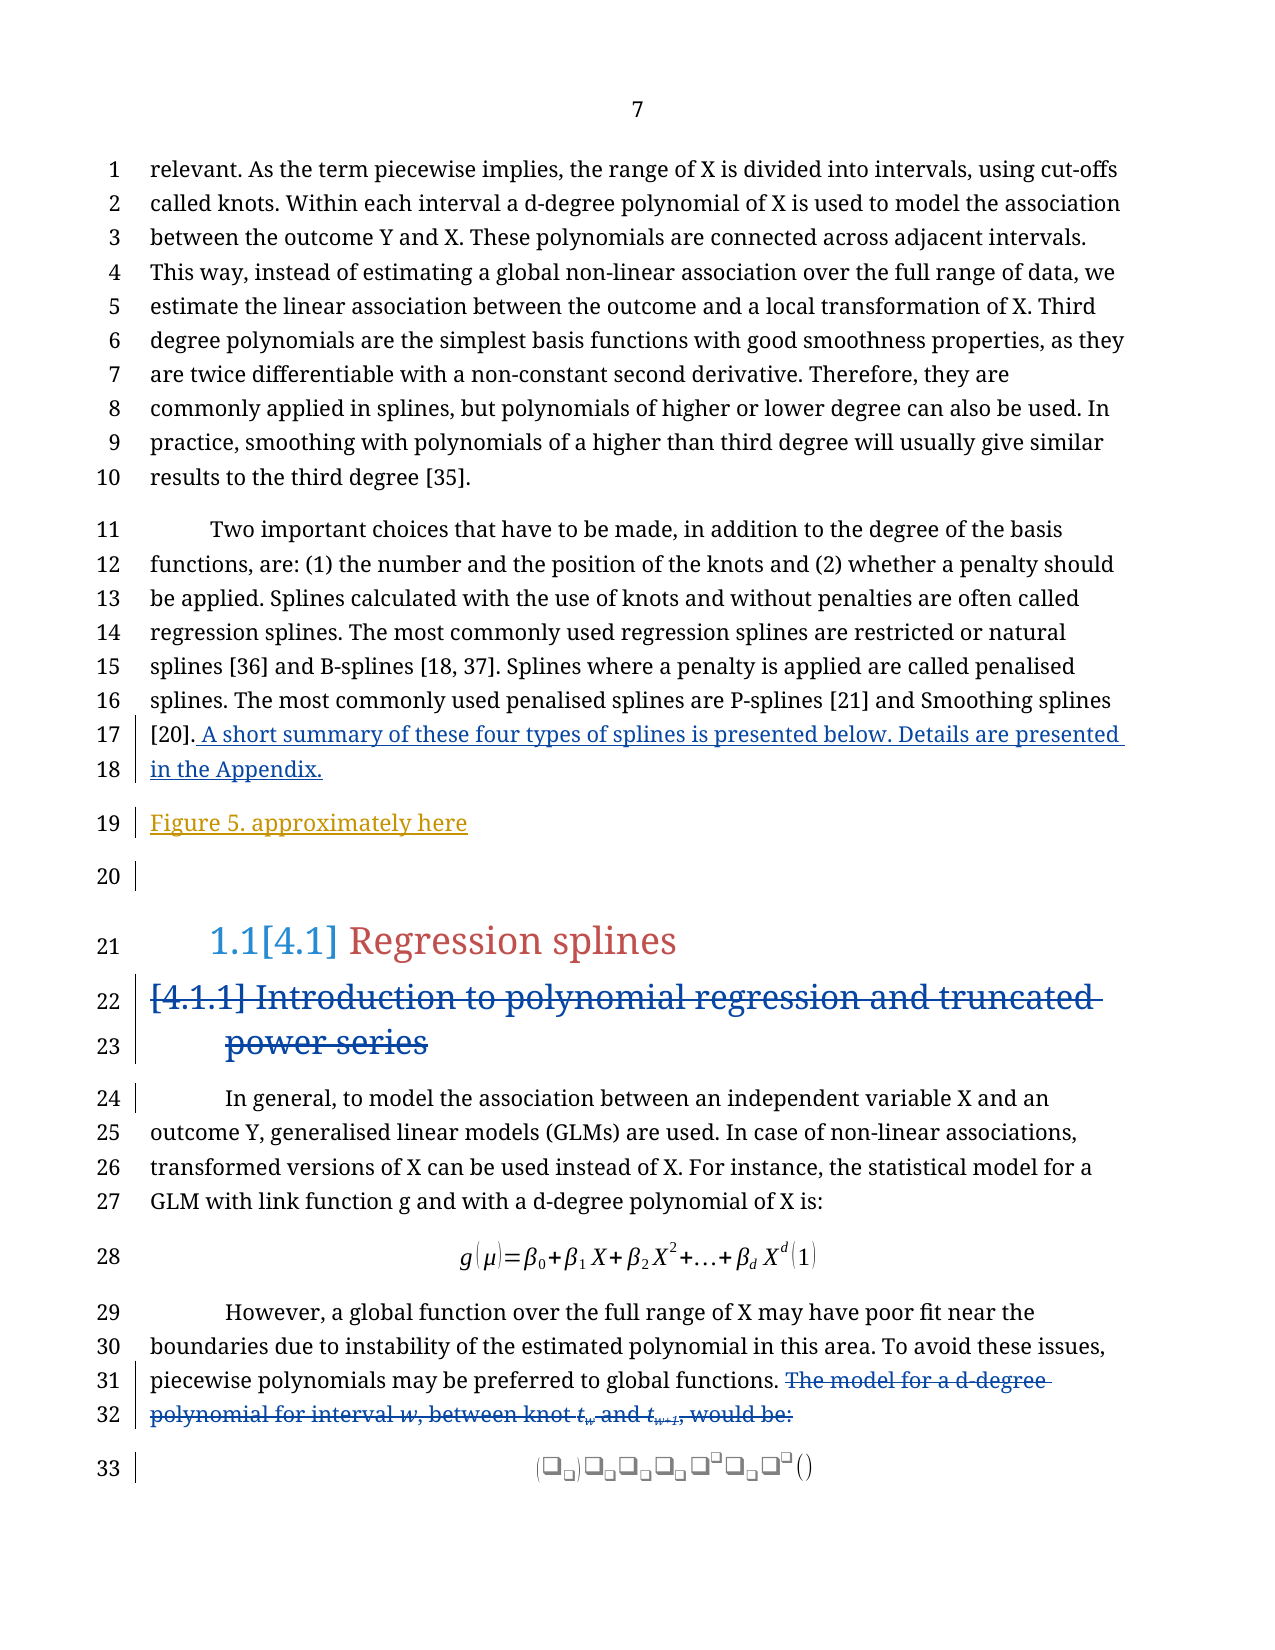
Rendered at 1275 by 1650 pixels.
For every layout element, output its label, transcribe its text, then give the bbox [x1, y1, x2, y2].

text In general, to model the association between an independent variable X and an outcome Y, generalised linear models (GLMs) are used. In case of non-linear associations, transformed versions of X can be used instead of X. For instance, the statistical model for a GLM with link function g and with a d-degree polynomial of X is: [150, 1083, 1125, 1215]
subtitle Regression splines [209, 914, 1125, 965]
text However, a global function over the full range of X may have poor fit near the boundaries due to instability of the estimated polynomial in this area. To avoid these issues, piecewise polynomials may be preferred to global functions. [150, 1297, 1125, 1429]
text Two important choices that have to be made, in addition to the degree of the basis functions, are: (1) the number and the position of the knots and (2) whether a penalty should be applied. Splines calculated with the use of knots and without penalties are often called regression splines. The most commonly used regression splines are restricted or natural splines [36] and B-splines [18, 37]. Splines where a penalty is applied are called penalised splines. The most commonly used penalised splines are P-splines [21] and Smoothing splines [20]. [150, 514, 1125, 783]
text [150, 154, 1125, 491]
